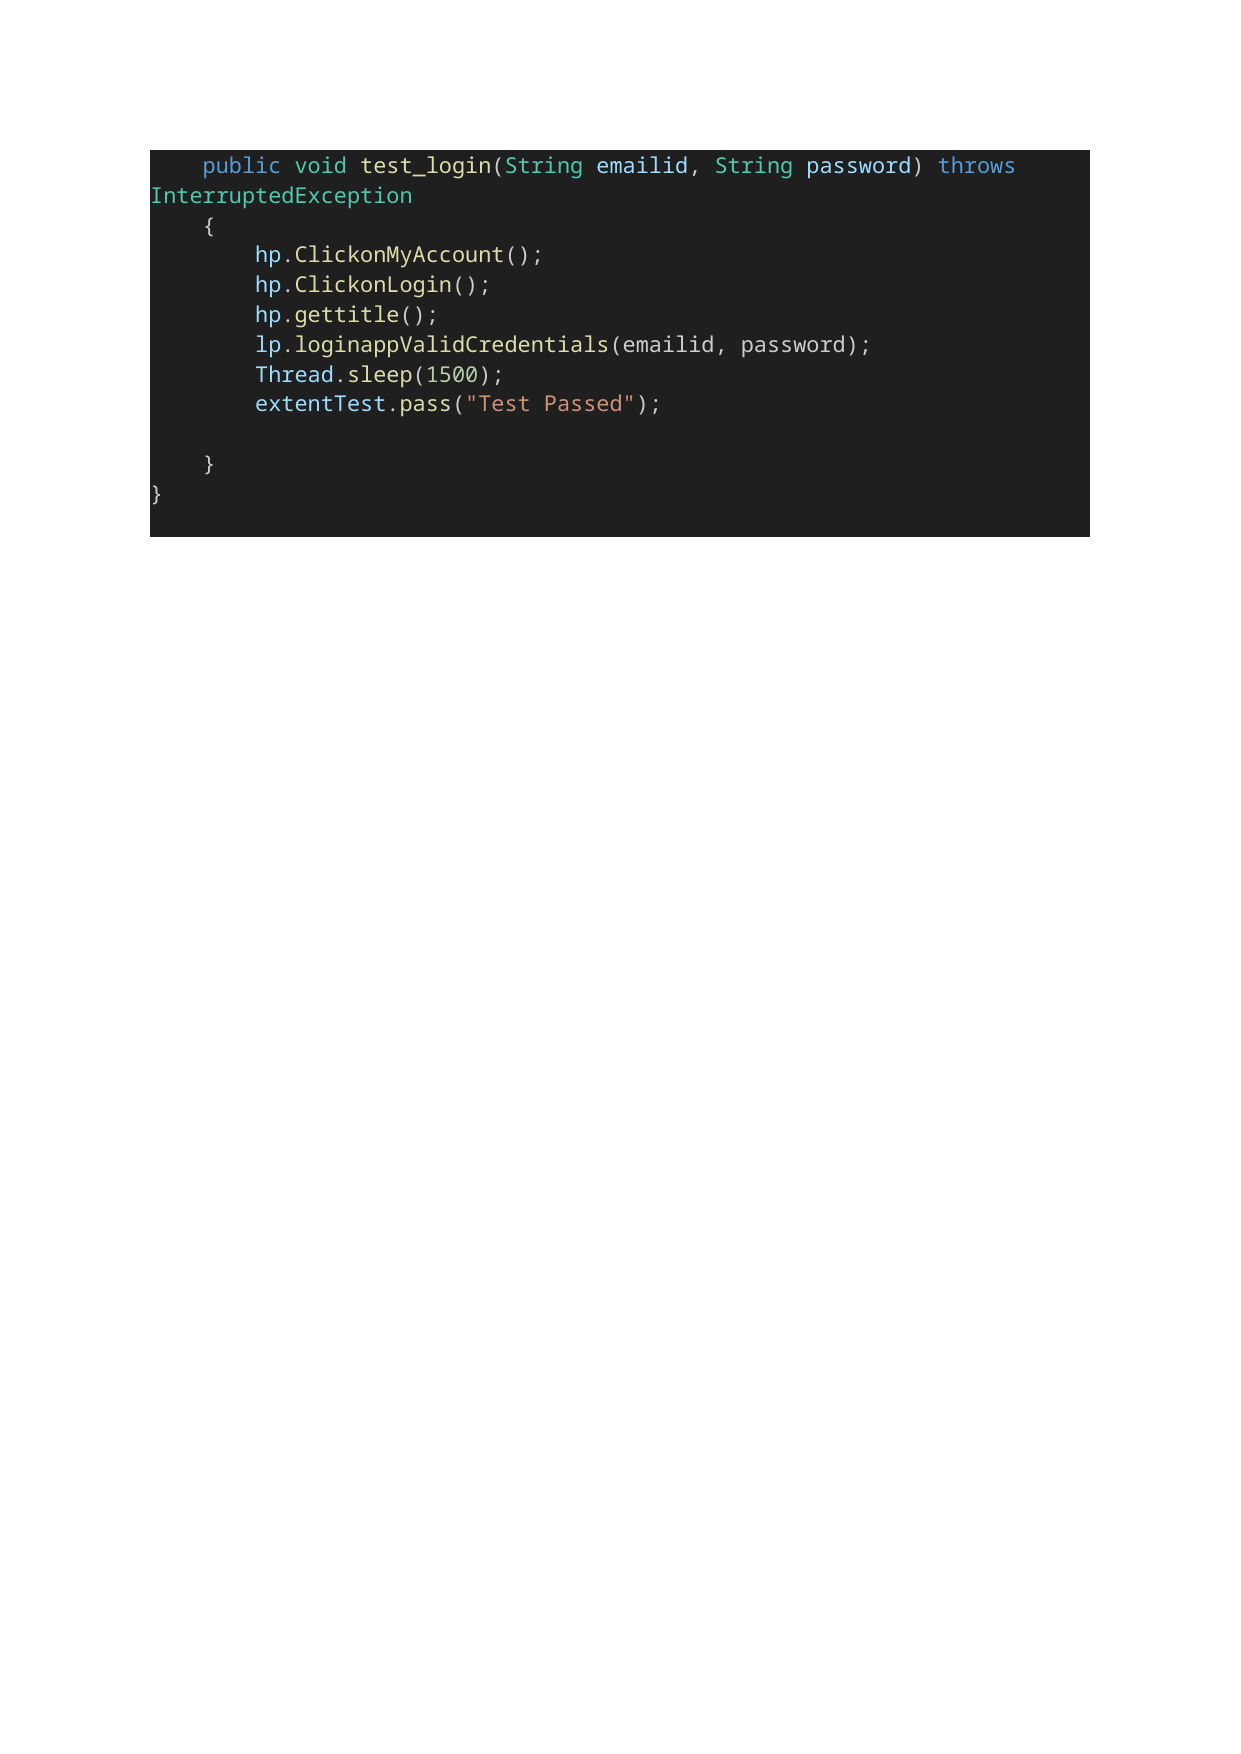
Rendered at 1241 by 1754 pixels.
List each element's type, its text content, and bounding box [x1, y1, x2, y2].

text public void test_login(String emailid, String password) throws InterruptedException [150, 150, 1090, 209]
text hp.ClickonMyAccount(); [150, 239, 1090, 269]
text hp.gettitle(); [150, 299, 1090, 329]
text } [150, 478, 1090, 537]
text Thread.sleep(1500); [150, 358, 1090, 388]
text { [150, 209, 1090, 239]
text extentTest.pass("Test Passed"); [150, 388, 1090, 418]
text lp.loginappValidCredentials(emailid, password); [150, 329, 1090, 358]
text hp.ClickonLogin(); [150, 269, 1090, 299]
text } [150, 448, 1090, 478]
